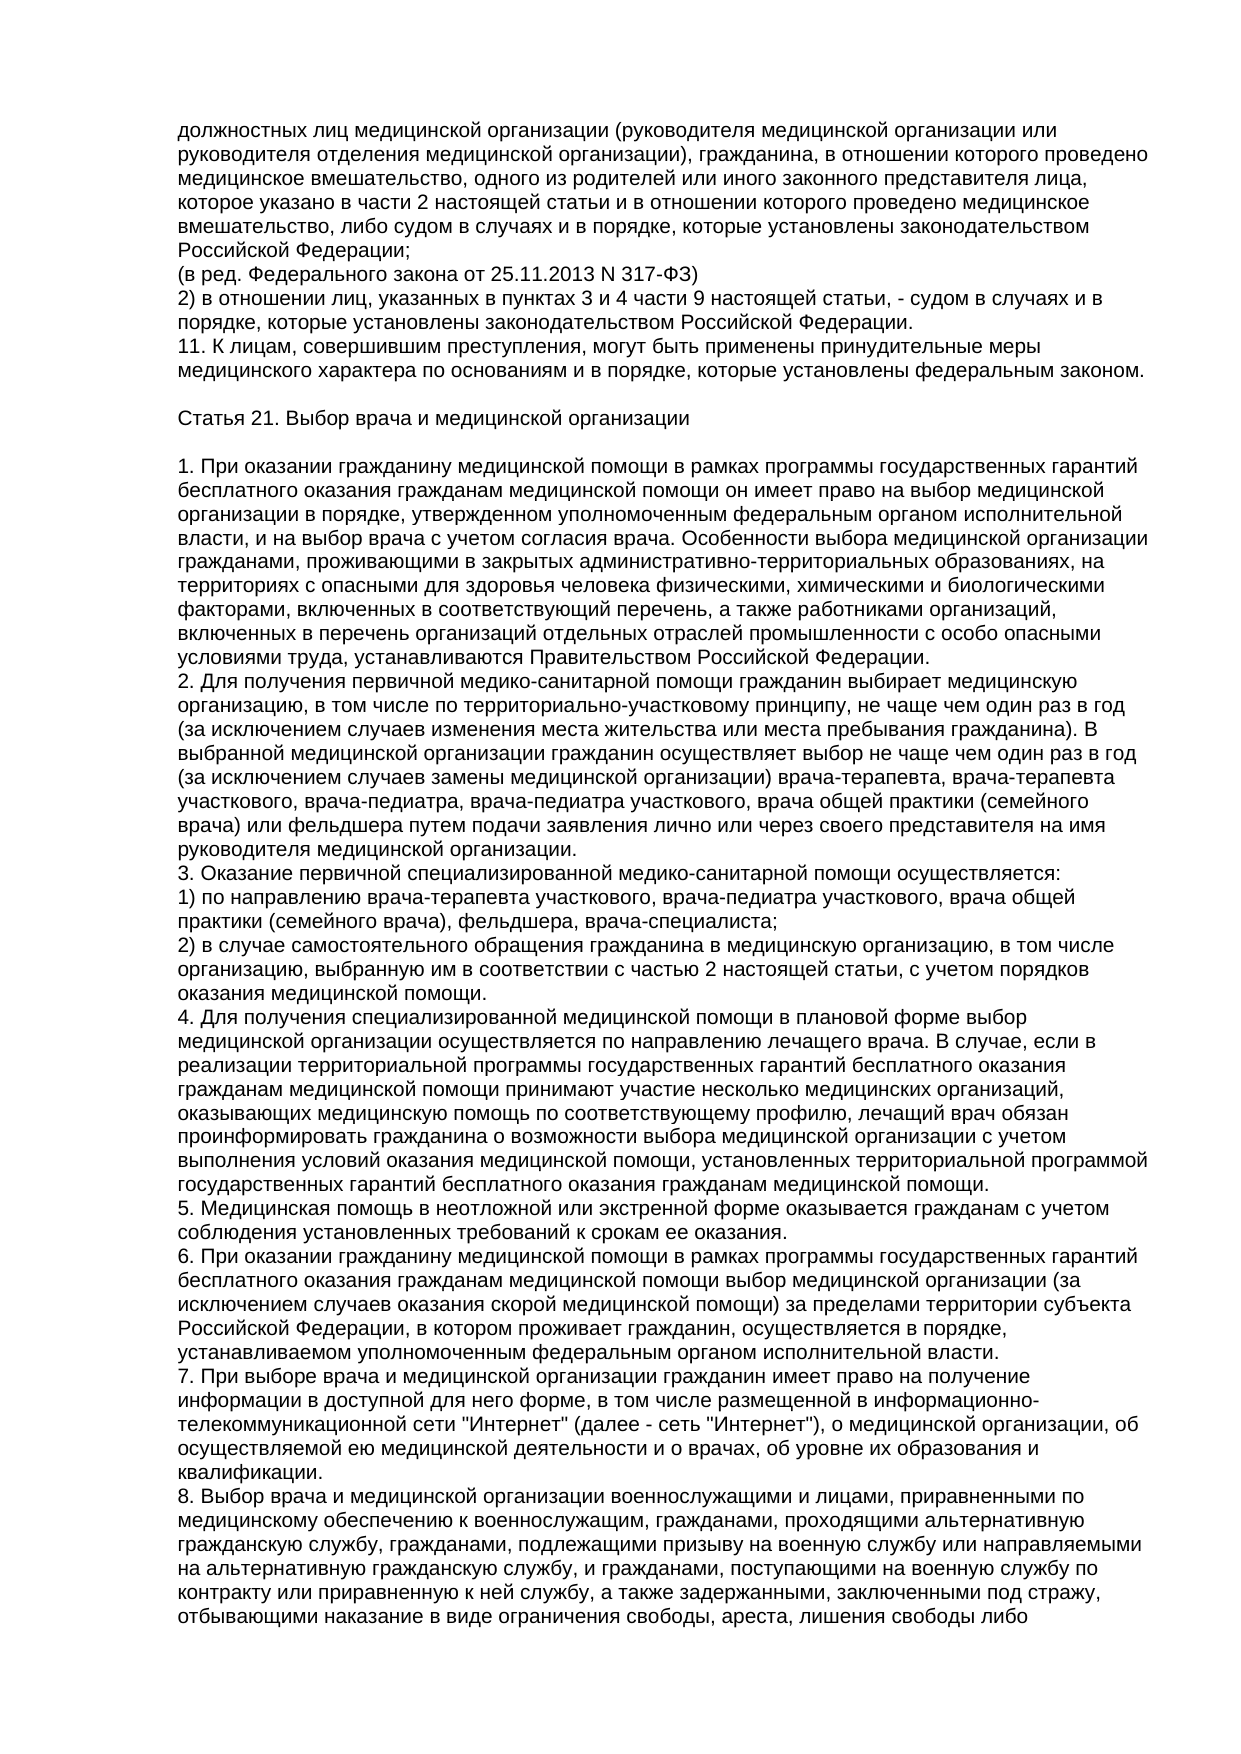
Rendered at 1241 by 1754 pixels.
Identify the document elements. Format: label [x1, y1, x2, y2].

text [177, 382, 1152, 1627]
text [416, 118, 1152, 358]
